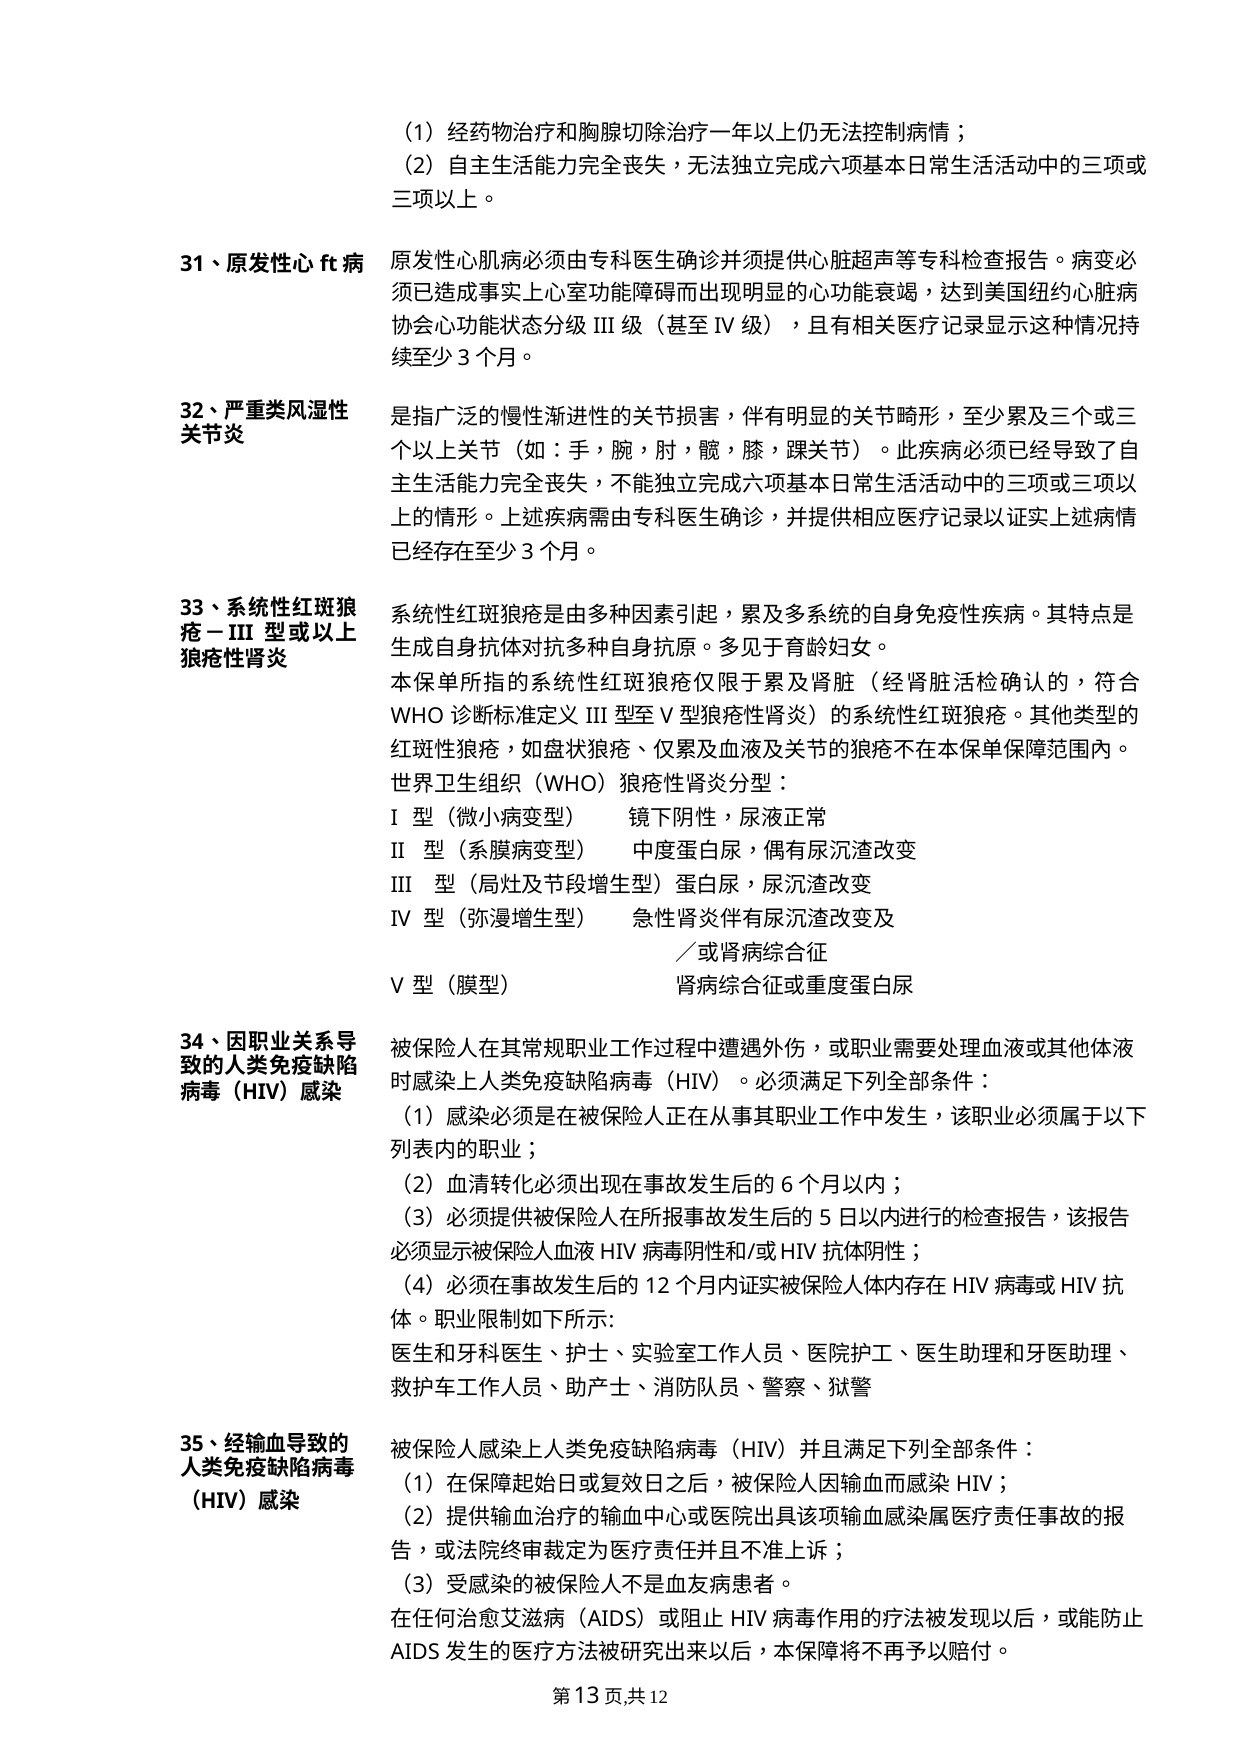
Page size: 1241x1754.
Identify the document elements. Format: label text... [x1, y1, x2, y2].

text 医生和牙科医生、护士、实验室工作人员、医院护工、医生助理和牙医助理、救护车工作人员、助产士、消防队员、警察、狱警 [390, 1338, 1140, 1402]
text （1）感染必须是在被保险人正在从事其职业工作中发生，该职业必须属于以下列表内的职业； [390, 1101, 1147, 1164]
subtitle 32、严重类风湿性关节炎 [180, 397, 358, 449]
text （HIV）感染 [180, 1482, 358, 1515]
subtitle 34、因职业关系导致的人类免疫缺陷病毒（HIV）感染 [180, 1029, 358, 1106]
text 31、原发性心ft病 原发性心肌病必须由专科医生确诊并须提供心脏超声等专科检查报告。病变必须已造成事实上心室功能障碍而出现明显的心功能衰竭，达到美国纽约心脏病协会心功能状态分级 III 级（甚至 IV 级），且有相关医疗记录显示这种情况持续至少 3 个月。 [180, 242, 1141, 372]
text （1）经药物治疗和胸腺切除治疗一年以上仍无法控制病情； [391, 117, 1153, 146]
text 世界卫生组织（WHO）狼疮性肾炎分型： [390, 768, 1153, 798]
list 型（系膜病变型） 中度蛋白尿，偶有尿沉渣改变 [390, 836, 1153, 865]
text 是指广泛的慢性渐进性的关节损害，伴有明显的关节畸形，至少累及三个或三个以上关节（如：手，腕，肘，髋，膝，踝关节）。此疾病必须已经导致了自主生活能力完全丧失，不能独立完成六项基本日常生活活动中的三项或三项以上的情形。上述疾病需由专科医生确诊，并提供相应医疗记录以证实上述病情已经存在至少 3 个月。 [390, 401, 1140, 566]
text ／或肾病综合征 [673, 936, 830, 966]
text （1）在保障起始日或复效日之后，被保险人因输血而感染 HIV； [390, 1467, 1153, 1497]
text 被保险人感染上人类免疫缺陷病毒（HIV）并且满足下列全部条件： [390, 1434, 1153, 1464]
text （2）血清转化必须出现在事故发生后的 6 个月以内； [390, 1169, 1153, 1198]
text （3）必须提供被保险人在所报事故发生后的 5 日以内进行的检查报告，该报告必须显示被保险人血液 HIV 病毒阴性和/或 HIV 抗体阴性； [390, 1202, 1140, 1266]
text 在任何治愈艾滋病（AIDS）或阻止 HIV 病毒作用的疗法被发现以后，或能防止 [390, 1603, 1153, 1632]
text AIDS 发生的医疗方法被研究出来以后，本保障将不再予以赔付。 [390, 1636, 1153, 1666]
subtitle 33、系统性红斑狼疮－III 型或以上狼疮性肾炎 [180, 595, 358, 672]
text （2）自主生活能力完全丧失，无法独立完成六项基本日常生活活动中的三项或三项以上。 [391, 150, 1147, 214]
list 型（弥漫增生型） 急性肾炎伴有尿沉渣改变及 [390, 903, 1153, 933]
text （2）提供输血治疗的输血中心或医院出具该项输血感染属医疗责任事故的报告，或法院终审裁定为医疗责任并且不准上诉； [390, 1501, 1141, 1564]
text 本保单所指的系统性红斑狼疮仅限于累及肾脏（经肾脏活检确认的，符合 WHO 诊断标准定义 III 型至 V 型狼疮性肾炎）的系统性红斑狼疮。其他类型的红斑性狼疮，如盘状狼疮、仅累及血液及关节的狼疮不在本保单保障范围內。 [390, 667, 1141, 764]
list 型（局灶及节段增生型）蛋白尿，尿沉渣改变 [390, 869, 1153, 899]
subtitle 35、经输血导致的人类免疫缺陷病毒 [180, 1430, 358, 1482]
list 型（膜型） 肾病综合征或重度蛋白尿 [390, 970, 1153, 1000]
text 被保险人在其常规职业工作过程中遭遇外伤，或职业需要处理血液或其他体液时感染上人类免疫缺陷病毒（HIV）。必须满足下列全部条件： [390, 1033, 1140, 1096]
list 型（微小病变型） 镜下阴性，尿液正常 [390, 802, 1153, 832]
text （4）必须在事故发生后的 12 个月内证实被保险人体内存在 HIV 病毒或 HIV 抗体。职业限制如下所示: [390, 1270, 1140, 1334]
text 系统性红斑狼疮是由多种因素引起，累及多系统的自身免疫性疾病。其特点是生成自身抗体对抗多种自身抗原。多见于育龄妇女。 [390, 598, 1140, 662]
text （3）受感染的被保险人不是血友病患者。 [390, 1569, 1153, 1599]
